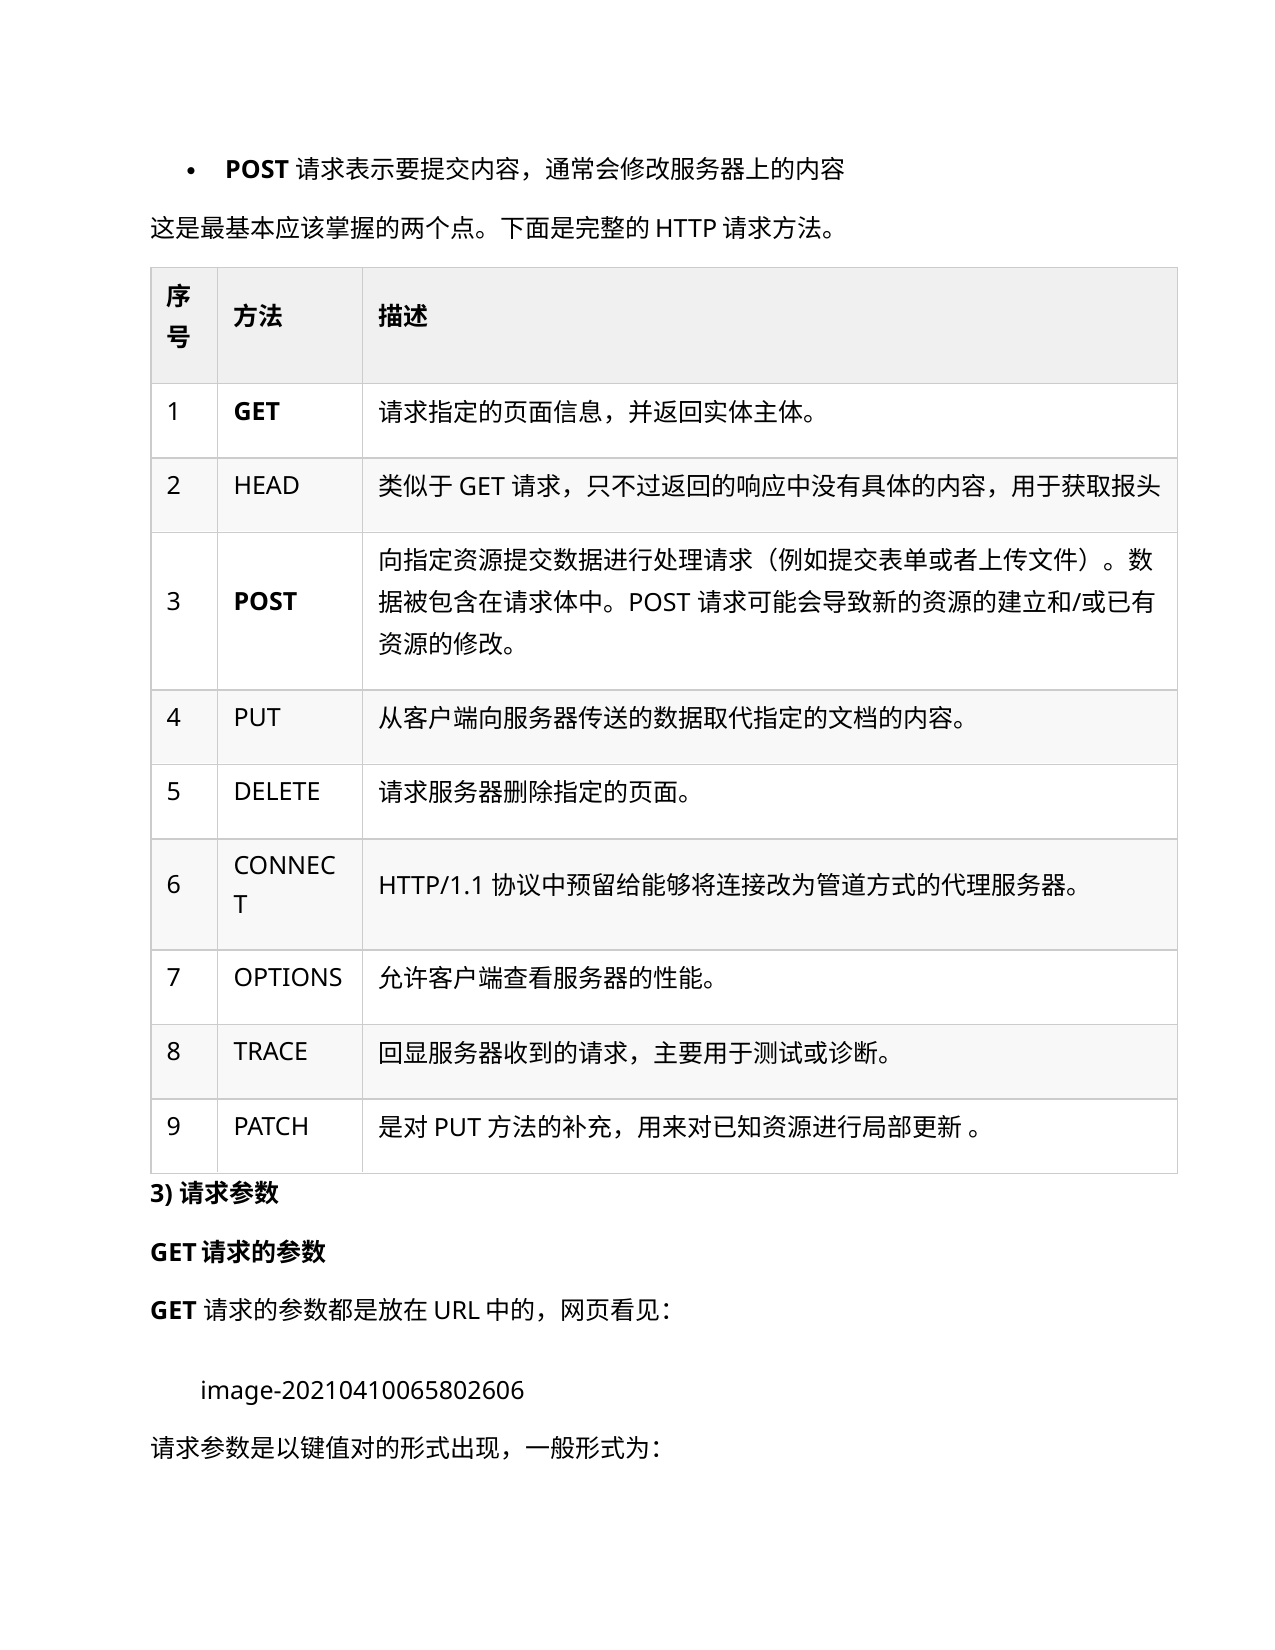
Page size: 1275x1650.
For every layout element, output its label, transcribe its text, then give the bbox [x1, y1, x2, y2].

table_cell 6 [152, 840, 217, 949]
table_cell TRACE [218, 1025, 362, 1098]
table_cell 向指定资源提交数据进行处理请求（例如提交表单或者上传文件）。数据被包含在请求体中。POST 请求可能会导致新的资源的建立和/或已有资源的修改。 [363, 533, 1177, 689]
table_cell 7 [152, 951, 217, 1024]
table_cell PUT [218, 691, 362, 763]
table_cell 请求服务器删除指定的页面。 [363, 765, 1177, 838]
table_cell 4 [152, 691, 217, 763]
table_cell HTTP/1.1 协议中预留给能够将连接改为管道方式的代理服务器。 [363, 840, 1177, 949]
table_cell GET [218, 384, 362, 457]
table_cell 2 [152, 459, 217, 531]
table_cell PATCH [218, 1100, 362, 1172]
table_header 序号 [152, 268, 217, 383]
list POST 请求表示要提交内容，通常会修改服务器上的内容 [187, 150, 1125, 186]
table_cell 5 [152, 765, 217, 838]
table_cell 类似于 GET 请求，只不过返回的响应中没有具体的内容，用于获取报头 [363, 459, 1177, 531]
table_cell HEAD [218, 459, 362, 531]
table_cell 9 [152, 1100, 217, 1172]
text 这是最基本应该掌握的两个点。下面是完整的HTTP请求方法。 [150, 208, 1125, 244]
table_cell OPTIONS [218, 951, 362, 1024]
text GET 请求的参数都是放在URL中的，网页看见： [150, 1291, 1125, 1327]
table_cell CONNECT [218, 840, 362, 949]
table_cell DELETE [218, 765, 362, 838]
table_cell 允许客户端查看服务器的性能。 [363, 951, 1177, 1024]
text GET请求的参数 [150, 1232, 1125, 1268]
text 3) 请求参数 [150, 1174, 1125, 1210]
table_cell 从客户端向服务器传送的数据取代指定的文档的内容。 [363, 691, 1177, 763]
table_cell 请求指定的页面信息，并返回实体主体。 [363, 384, 1177, 457]
table_cell POST [218, 533, 362, 689]
table_cell 回显服务器收到的请求，主要用于测试或诊断。 [363, 1025, 1177, 1098]
table_cell 1 [152, 384, 217, 457]
table_header 描述 [363, 268, 1177, 383]
table_header 方法 [218, 268, 362, 383]
table_cell 8 [152, 1025, 217, 1098]
text image-20210410065802606 [150, 1349, 1125, 1406]
table_cell 是对 PUT 方法的补充，用来对已知资源进行局部更新 。 [363, 1100, 1177, 1172]
table_cell 3 [152, 533, 217, 689]
text 请求参数是以键值对的形式出现，一般形式为： [150, 1428, 1125, 1464]
